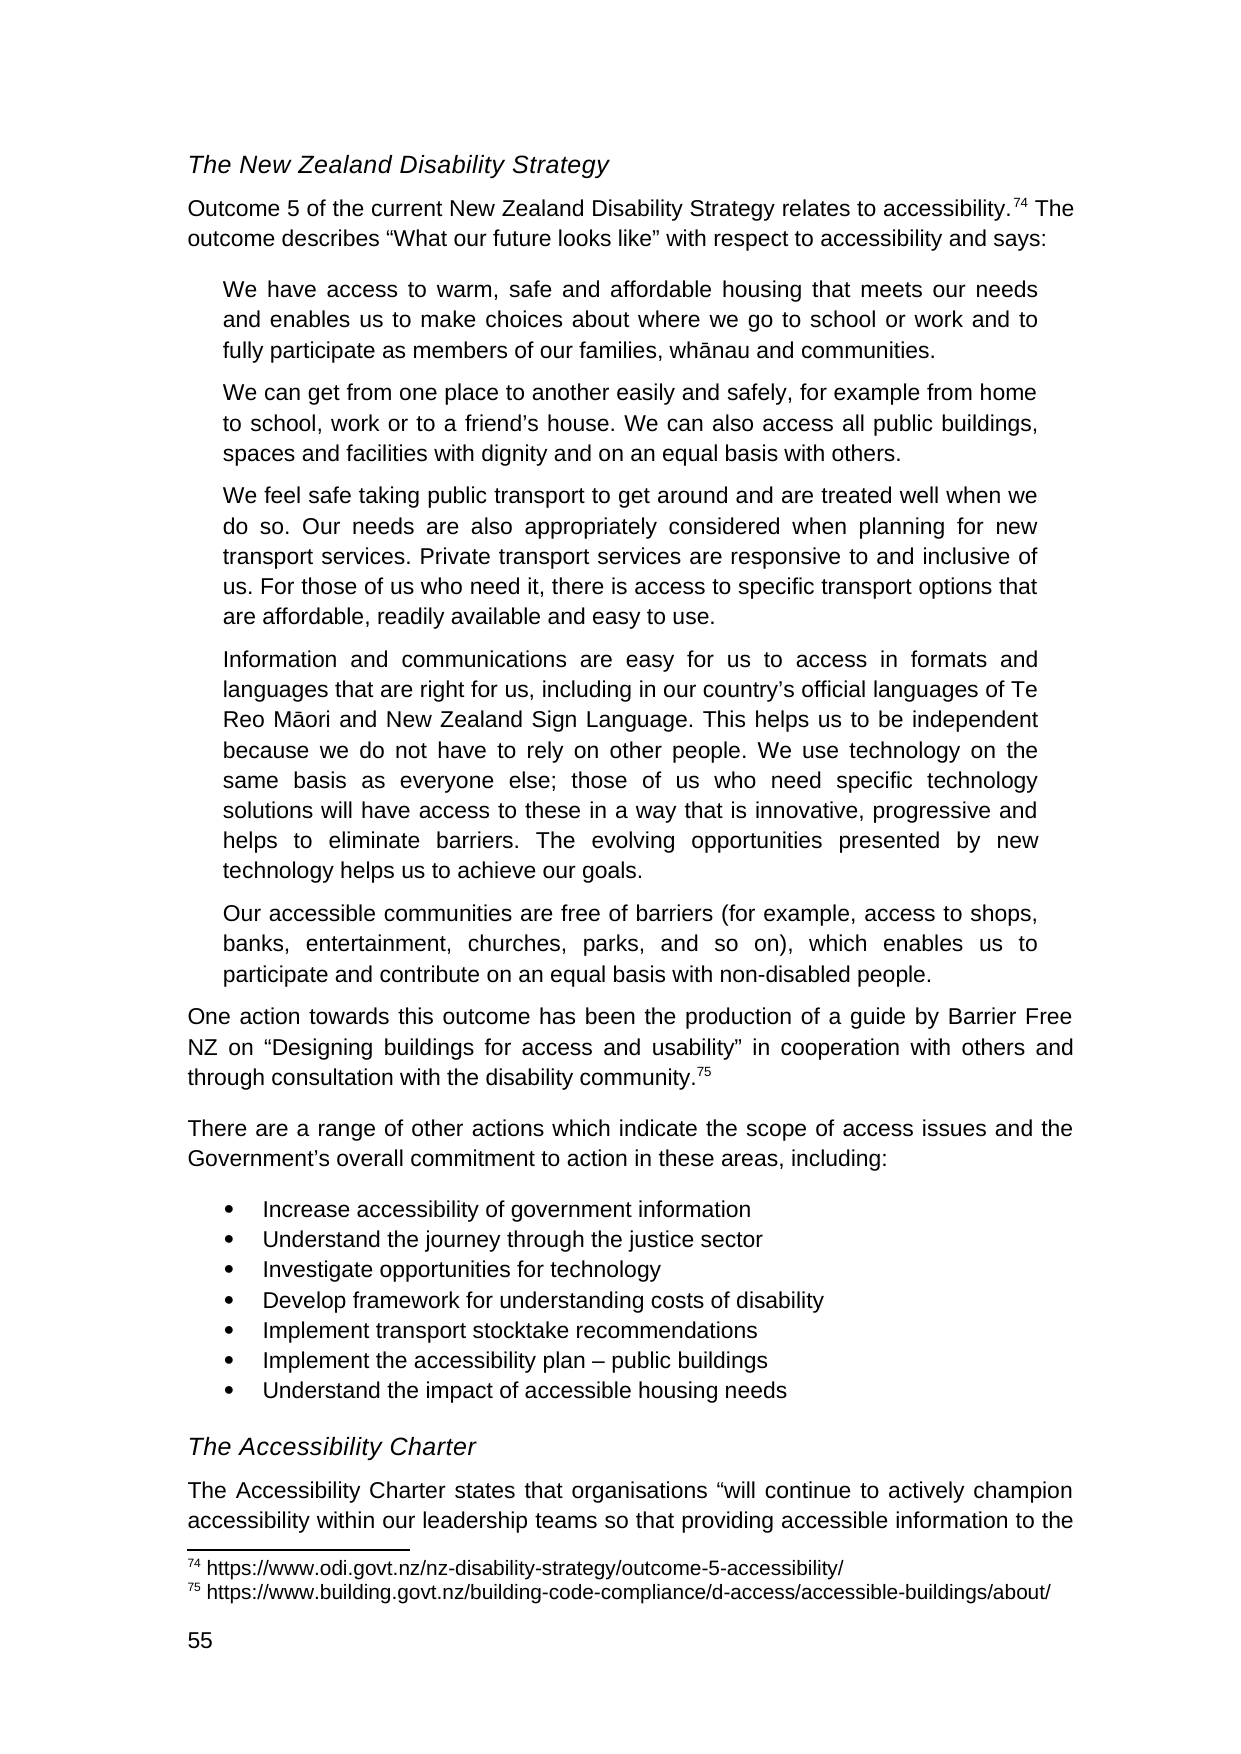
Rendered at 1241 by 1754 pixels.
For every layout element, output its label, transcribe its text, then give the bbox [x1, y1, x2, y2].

list Implement the accessibility plan – public buildings [225, 1347, 1074, 1373]
list Understand the impact of accessible housing needs [225, 1377, 1074, 1403]
list Investigate opportunities for technology [225, 1256, 1074, 1283]
text Information and communications are easy for us to access in formats and languages that are right for us, including in our country’s official languages of Te Reo Māori and New Zealand Sign Language. This helps us to be independent because we do not have to rely on other people. We use technology on the same basis as everyone else; those of us who need specific technology solutions will have access to these in a way that is innovative, progressive and helps to eliminate barriers. The evolving opportunities presented by new technology helps us to achieve our goals. [223, 646, 1039, 884]
subtitle The Accessibility Charter [187, 1432, 1074, 1461]
text One action towards this outcome has been the production of a guide by Barrier Free NZ on “Designing buildings for access and usability” in cooperation with others and through consultation with the disability community. [187, 1003, 1074, 1090]
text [187, 1477, 1074, 1534]
list Develop framework for understanding costs of disability [225, 1287, 1074, 1313]
list Increase accessibility of government information [225, 1196, 1074, 1222]
text We feel safe taking public transport to get around and are treated well when we do so. Our needs are also appropriately considered when planning for new transport services. Private transport services are responsive to and inclusive of us. For those of us who need it, there is access to specific transport options that are affordable, readily available and easy to use. [223, 482, 1039, 629]
text We can get from one place to another easily and safely, for example from home to school, work or to a friend’s house. We can also access all public buildings, spaces and facilities with dignity and on an equal basis with others. [223, 379, 1039, 466]
text There are a range of other actions which indicate the scope of access issues and the Government’s overall commitment to action in these areas, including: [187, 1115, 1074, 1171]
subtitle The New Zealand Disability Strategy [187, 150, 1074, 179]
text We have access to warm, safe and affordable housing that meets our needs and enables us to make choices about where we go to school or work and to fully participate as members of our families, whānau and communities. [223, 276, 1039, 363]
list Implement transport stocktake recommendations [225, 1317, 1074, 1343]
list Understand the journey through the justice sector [225, 1226, 1074, 1252]
text Outcome 5 of the current New Zealand Disability Strategy relates to accessibility. The outcome describes “What our future looks like” with respect to accessibility and says: [187, 195, 1074, 251]
text Our accessible communities are free of barriers (for example, access to shops, banks, entertainment, churches, parks, and so on), which enables us to participate and contribute on an equal basis with non-disabled people. [223, 900, 1039, 987]
